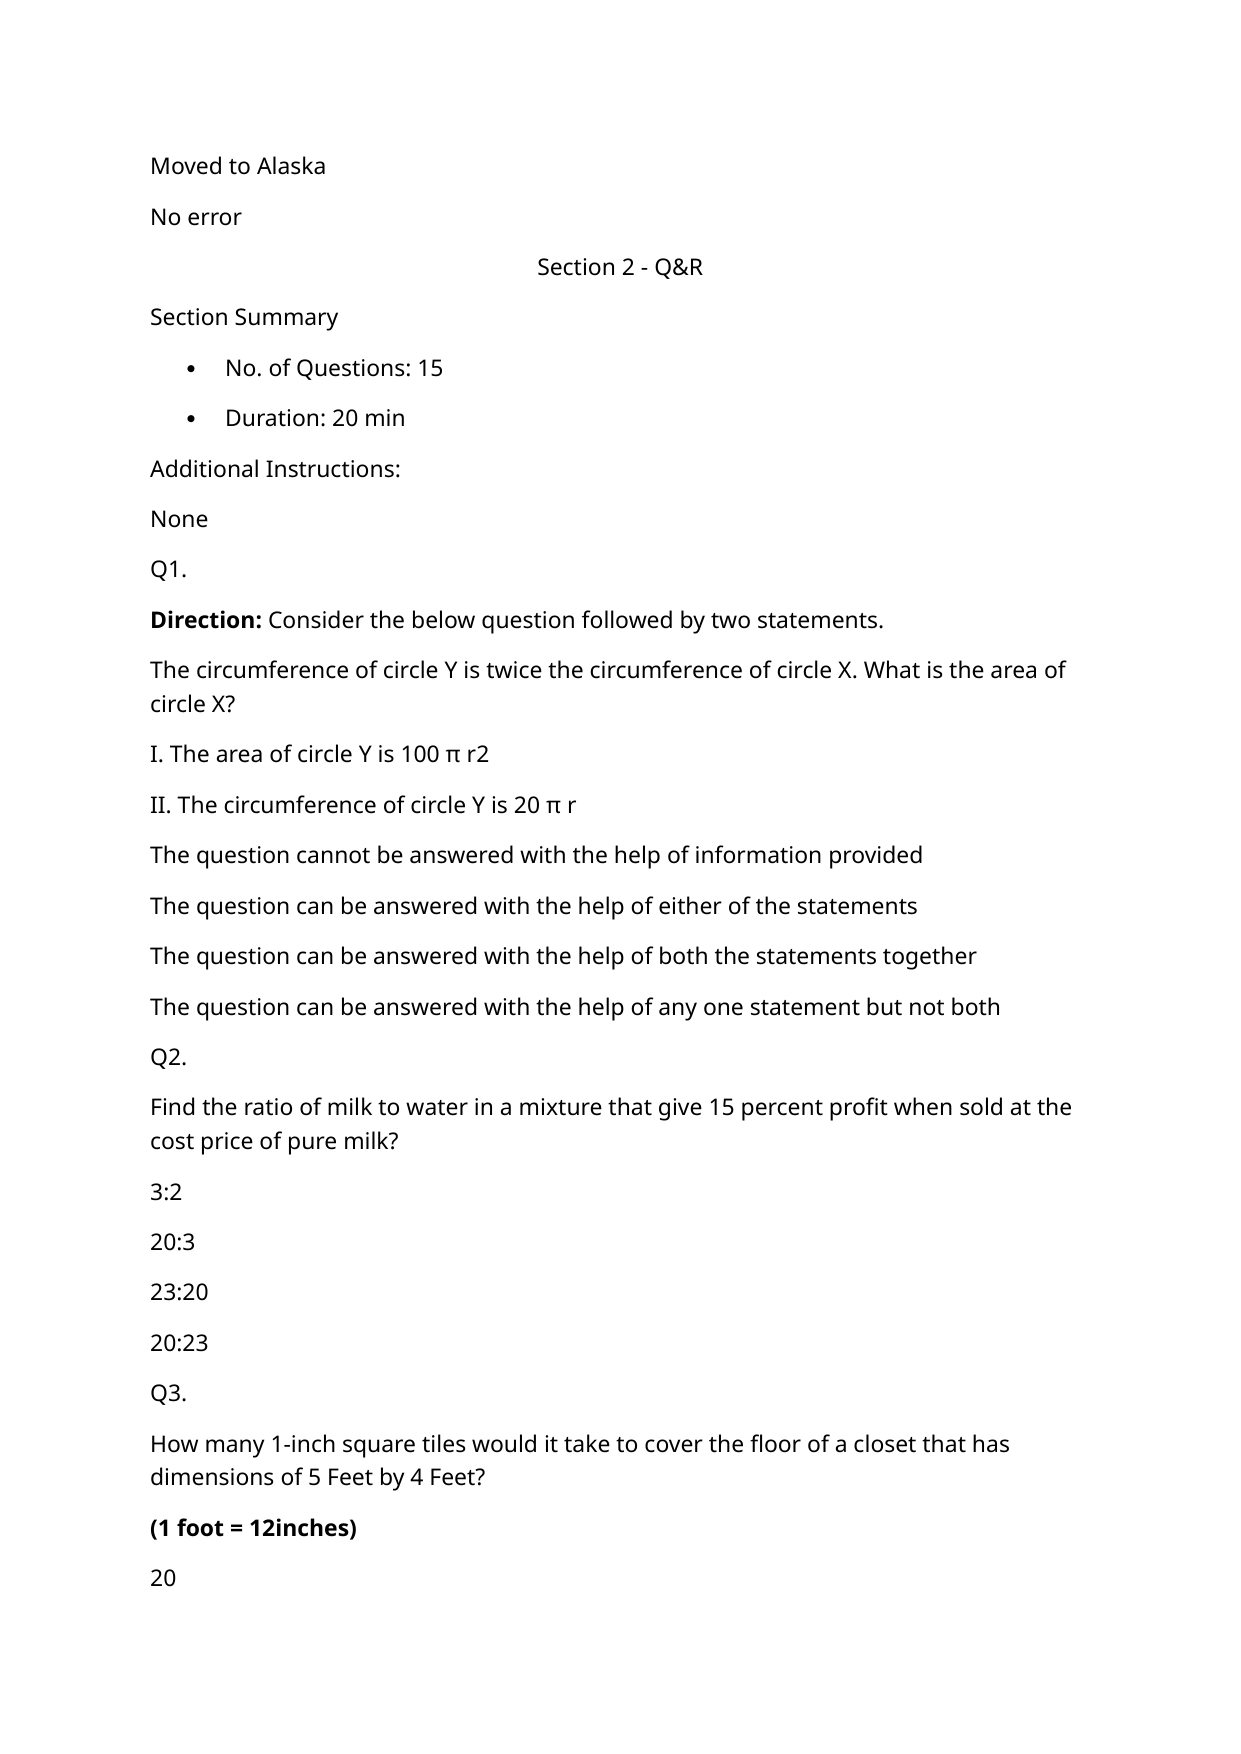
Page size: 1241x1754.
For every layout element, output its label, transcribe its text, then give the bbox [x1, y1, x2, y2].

text 23:20 [150, 1276, 1090, 1307]
text Direction: Consider the below question followed by two statements. [150, 604, 1090, 635]
text Section 2 - Q&R [150, 251, 1090, 282]
text 20:3 [150, 1226, 1090, 1257]
text Q3. [150, 1377, 1090, 1408]
text I. The area of circle Y is 100 π r2 [150, 738, 1090, 769]
text II. The circumference of circle Y is 20 π r [150, 789, 1090, 820]
text The question can be answered with the help of both the statements together [150, 940, 1090, 971]
text None [150, 503, 1090, 534]
text Find the ratio of milk to water in a mixture that give 15 percent profit when sold at the cost price of pure milk? [150, 1091, 1090, 1156]
text The question can be answered with the help of either of the statements [150, 889, 1090, 921]
text How many 1-inch square tiles would it take to cover the floor of a closet that has dimensions of 5 Feet by 4 Feet? [150, 1427, 1090, 1492]
text Additional Instructions: [150, 452, 1090, 484]
text 3:2 [150, 1175, 1090, 1207]
list Duration: 20 min [187, 402, 1090, 433]
text 20 [150, 1562, 1090, 1593]
list No. of Questions: 15 [187, 352, 1090, 383]
text Q1. [150, 553, 1090, 584]
text The question can be answered with the help of any one statement but not both [150, 990, 1090, 1022]
text The circumference of circle Y is twice the circumference of circle X. What is the area of circle X? [150, 654, 1090, 719]
text The question cannot be answered with the help of information provided [150, 839, 1090, 870]
text 20:23 [150, 1327, 1090, 1358]
text Moved to Alaska [150, 150, 1090, 181]
text No error [150, 200, 1090, 232]
text (1 foot = 12inches) [150, 1512, 1090, 1543]
text Q2. [150, 1041, 1090, 1072]
text Section Summary [150, 301, 1090, 332]
